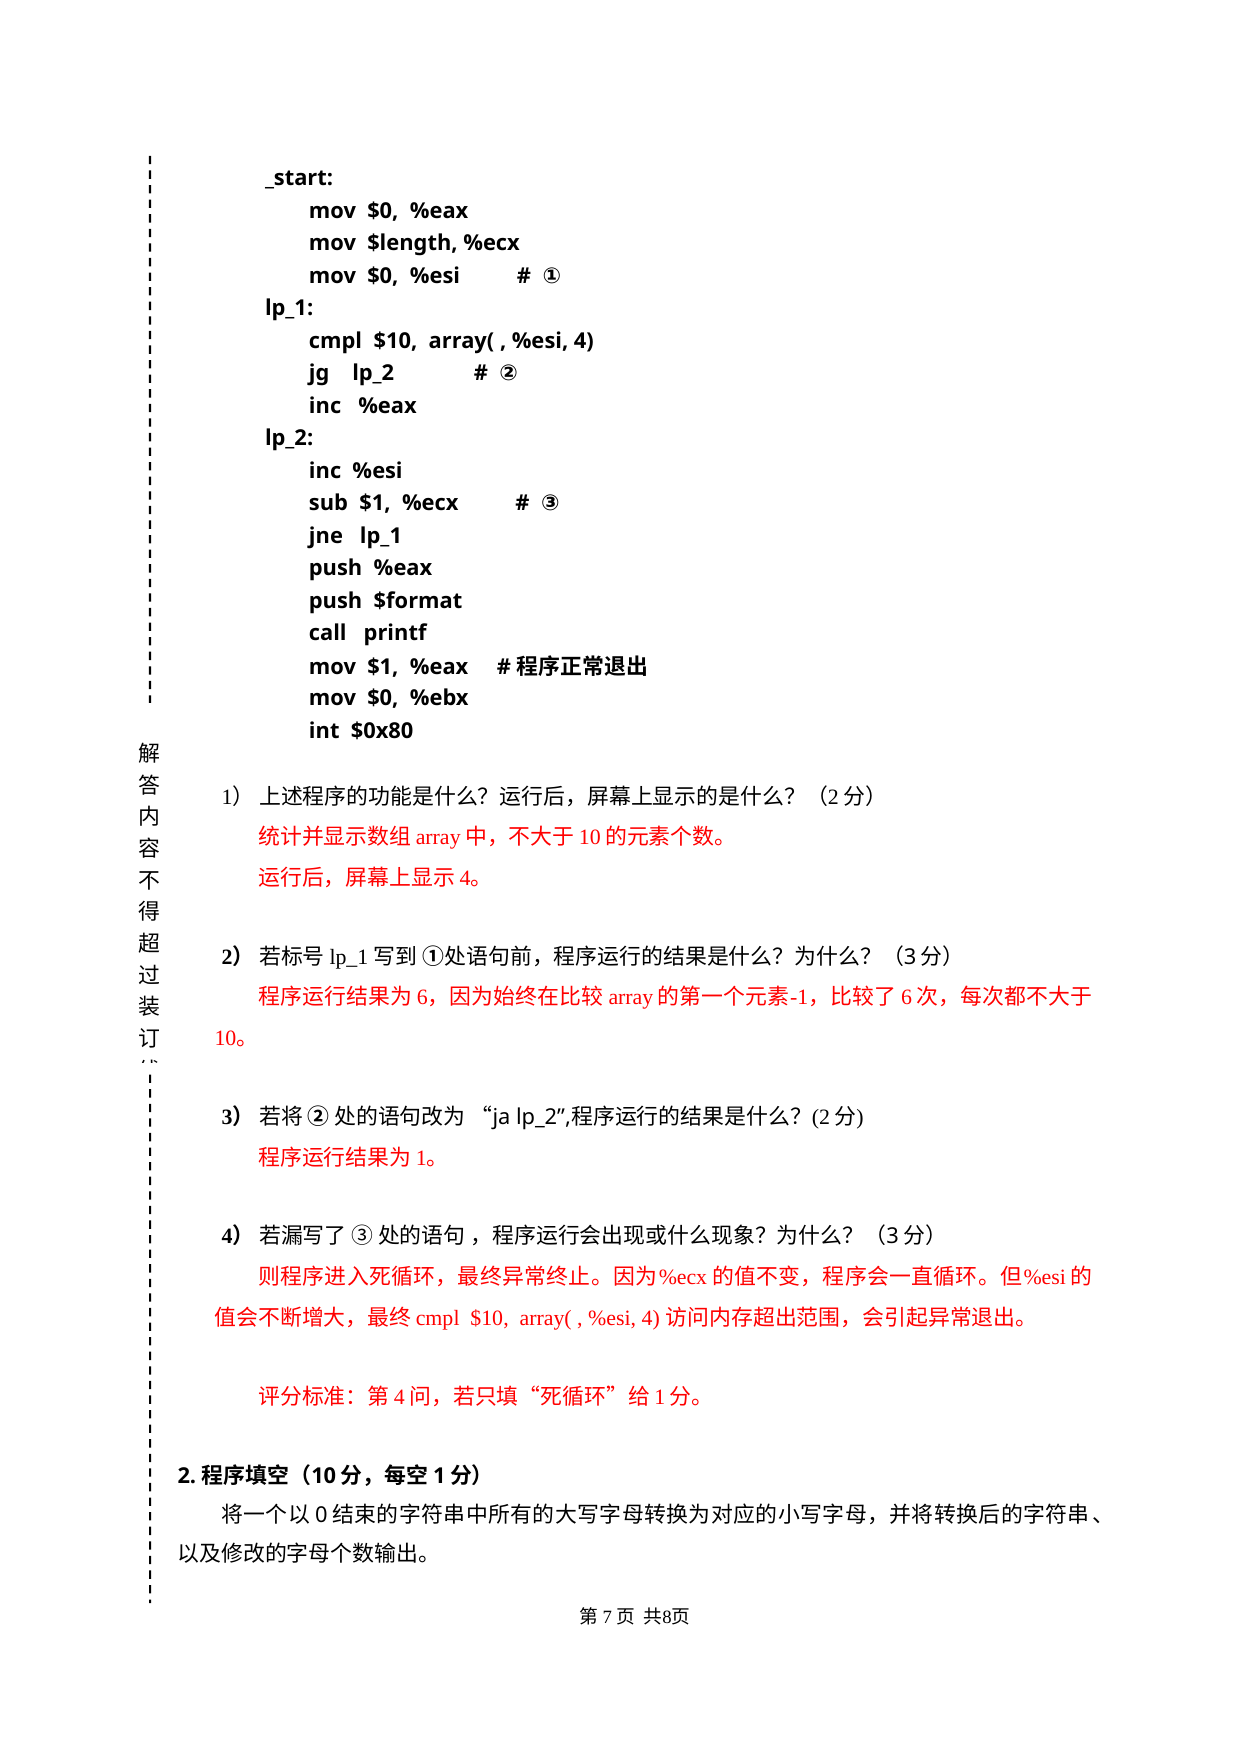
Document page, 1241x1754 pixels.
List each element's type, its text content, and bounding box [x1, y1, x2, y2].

text 统计并显示数组array中，不大于10的元素个数。 [214, 819, 1092, 851]
list 若将 ② 处的语句改为 “ja lp_2”,程序运行的结果是什么？(2分) [221, 1099, 1092, 1131]
text mov $0, %esi # ① [265, 258, 1092, 291]
text 将一个以0结束的字符串中所有的大写字母转换为对应的小写字母，并将转换后的字符串、以及修改的字母个数输出。 [177, 1496, 1092, 1568]
text 则程序进入死循环，最终异常终止。因为%ecx的值不变，程序会一直循环。但%esi的值会不断增大，最终cmpl $10, array( , %esi, 4) 访问内存超出范围，会引起异常退出。 [214, 1259, 1092, 1332]
text mov $1, %eax # 程序正常退出 [265, 648, 1092, 681]
text 评分标准：第4问，若只填“死循环”给1分。 [214, 1378, 1092, 1411]
text mov $length, %ecx [265, 226, 1092, 258]
text mov $0, %eax [265, 193, 1092, 226]
text sub $1, %ecx # ③ [265, 486, 1092, 518]
list 若标号 lp_1 写到 ①处语句前，程序运行的结果是什么？为什么？（3分） [221, 938, 1092, 971]
list 若漏写了 ③ 处的语句 ，程序运行会出现或什么现象？为什么？（3分） [221, 1218, 1092, 1251]
text jne lp_1 [265, 518, 1092, 551]
text lp_1: [265, 291, 1092, 323]
text inc %esi [265, 453, 1092, 486]
text 运行后，屏幕上显示4。 [214, 859, 1092, 892]
text push %eax [265, 551, 1092, 583]
text 程序运行结果为1。 [214, 1139, 1092, 1172]
text 2. 程序填空（10分，每空 1分） [177, 1458, 1092, 1490]
text call printf [265, 616, 1092, 648]
text inc %eax [265, 388, 1092, 421]
text 程序运行结果为6，因为始终在比较array的第一个元素-1，比较了6次，每次都不大于10。 [214, 979, 1092, 1052]
text jg lp_2 # ② [265, 356, 1092, 388]
text cmpl $10, array( , %esi, 4) [265, 323, 1092, 356]
text mov $0, %ebx [265, 681, 1092, 713]
list 上述程序的功能是什么？运行后，屏幕上显示的是什么？（2分） [221, 778, 1092, 811]
text push $format [265, 583, 1092, 616]
text int $0x80 [265, 713, 1092, 746]
text _start: [265, 161, 1092, 193]
text lp_2: [265, 421, 1092, 453]
